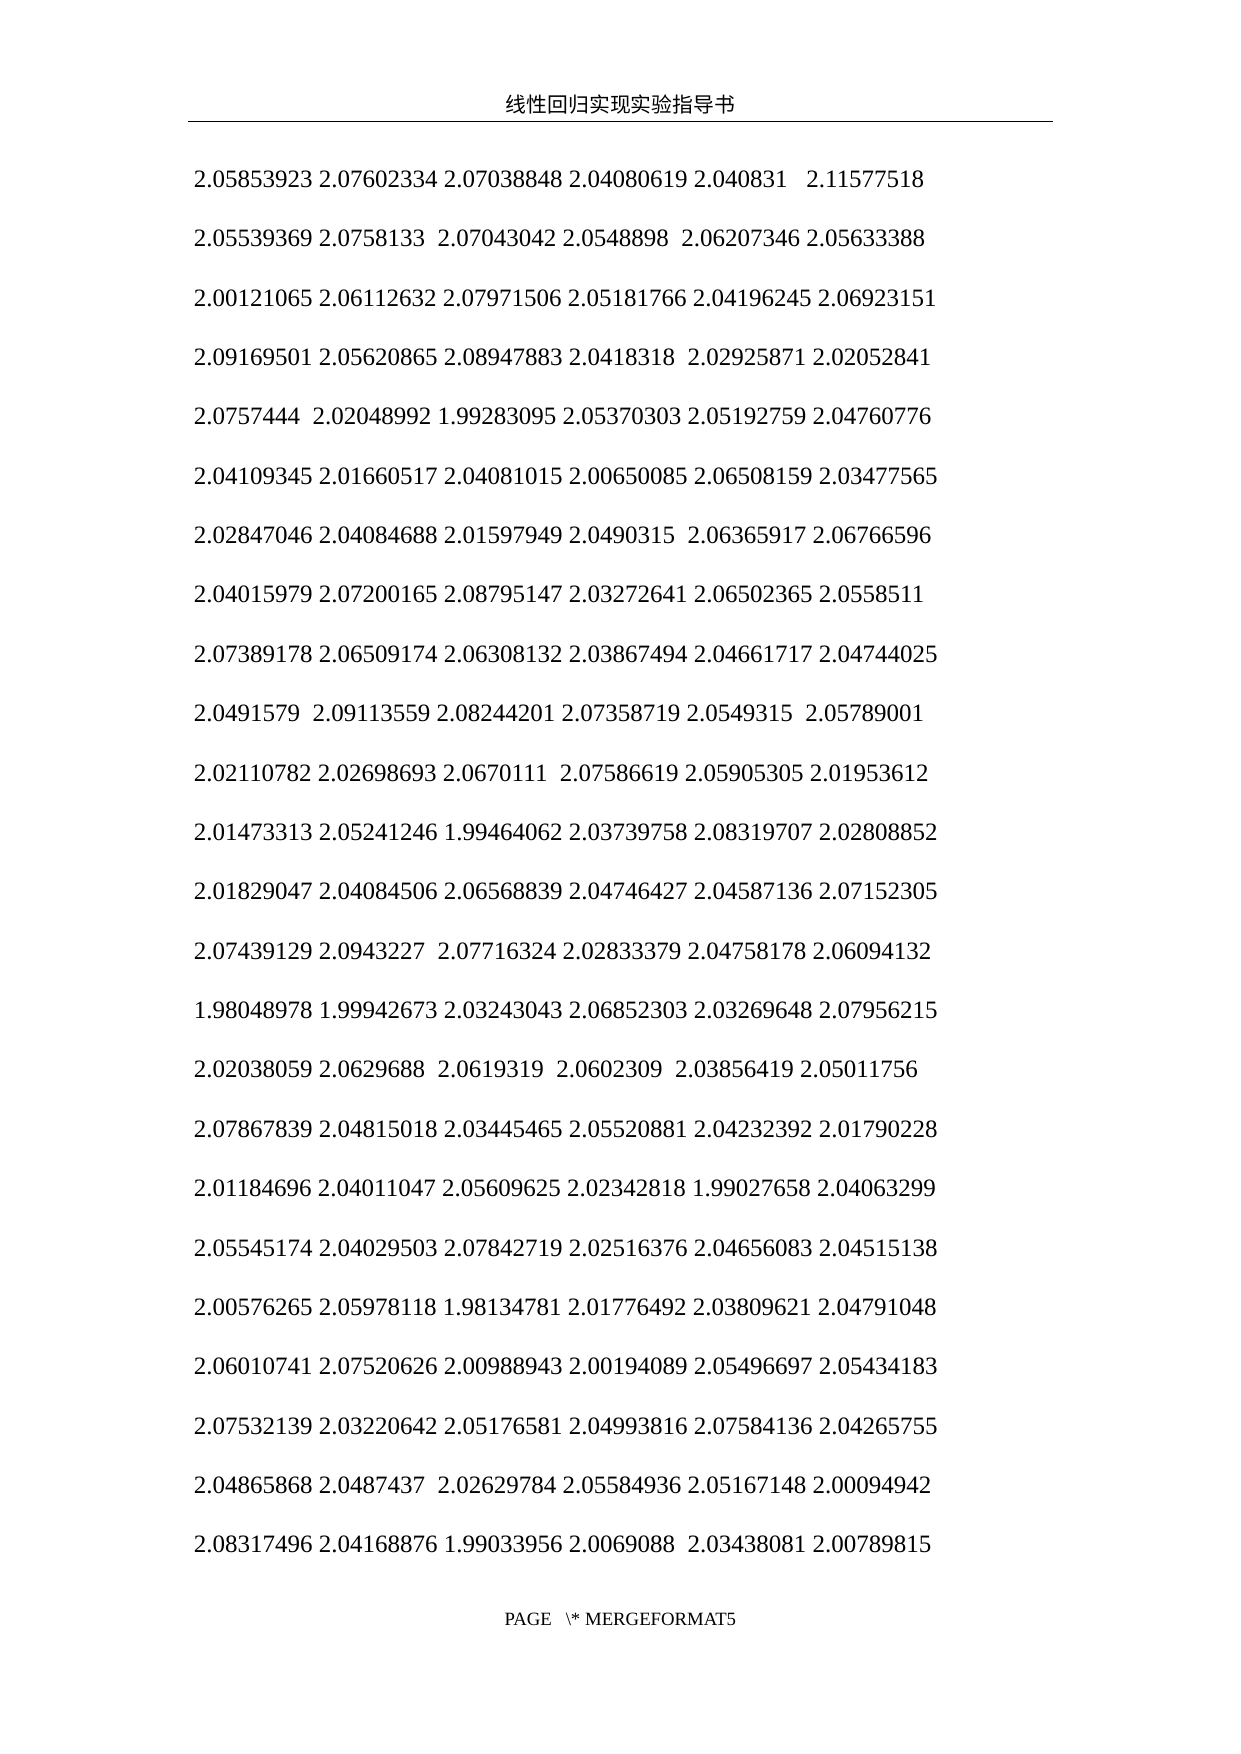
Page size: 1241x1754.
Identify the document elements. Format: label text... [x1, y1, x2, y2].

text 2.05545174 2.04029503 2.07842719 2.02516376 2.04656083 2.04515138 [187, 1231, 1053, 1263]
text 2.00121065 2.06112632 2.07971506 2.05181766 2.04196245 2.06923151 [187, 281, 1053, 313]
text 2.07389178 2.06509174 2.06308132 2.03867494 2.04661717 2.04744025 [187, 637, 1053, 669]
text 2.05539369 2.0758133 2.07043042 2.0548898 2.06207346 2.05633388 [187, 221, 1053, 254]
text 1.98048978 1.99942673 2.03243043 2.06852303 2.03269648 2.07956215 [187, 993, 1053, 1026]
text 2.07867839 2.04815018 2.03445465 2.05520881 2.04232392 2.01790228 [187, 1112, 1053, 1144]
text 2.01829047 2.04084506 2.06568839 2.04746427 2.04587136 2.07152305 [187, 874, 1053, 907]
text 2.02038059 2.0629688 2.0619319 2.0602309 2.03856419 2.05011756 [187, 1053, 1053, 1085]
text 2.04015979 2.07200165 2.08795147 2.03272641 2.06502365 2.0558511 [187, 578, 1053, 610]
text 2.04865868 2.0487437 2.02629784 2.05584936 2.05167148 2.00094942 [187, 1468, 1053, 1501]
text 2.04109345 2.01660517 2.04081015 2.00650085 2.06508159 2.03477565 [187, 459, 1053, 491]
text 2.07532139 2.03220642 2.05176581 2.04993816 2.07584136 2.04265755 [187, 1409, 1053, 1441]
text 2.00576265 2.05978118 1.98134781 2.01776492 2.03809621 2.04791048 [187, 1290, 1053, 1323]
text 2.0491579 2.09113559 2.08244201 2.07358719 2.0549315 2.05789001 [187, 696, 1053, 729]
text 2.02847046 2.04084688 2.01597949 2.0490315 2.06365917 2.06766596 [187, 518, 1053, 551]
text 2.02110782 2.02698693 2.0670111 2.07586619 2.05905305 2.01953612 [187, 756, 1053, 788]
text 2.01184696 2.04011047 2.05609625 2.02342818 1.99027658 2.04063299 [187, 1171, 1053, 1204]
text 2.07439129 2.0943227 2.07716324 2.02833379 2.04758178 2.06094132 [187, 934, 1053, 966]
text 2.05853923 2.07602334 2.07038848 2.04080619 2.040831 2.11577518 [187, 162, 1053, 194]
text 2.09169501 2.05620865 2.08947883 2.0418318 2.02925871 2.02052841 [187, 340, 1053, 373]
text 2.08317496 2.04168876 1.99033956 2.0069088 2.03438081 2.00789815 [187, 1528, 1053, 1560]
text 2.0757444 2.02048992 1.99283095 2.05370303 2.05192759 2.04760776 [187, 399, 1053, 432]
text 2.06010741 2.07520626 2.00988943 2.00194089 2.05496697 2.05434183 [187, 1349, 1053, 1382]
text 2.01473313 2.05241246 1.99464062 2.03739758 2.08319707 2.02808852 [187, 815, 1053, 848]
